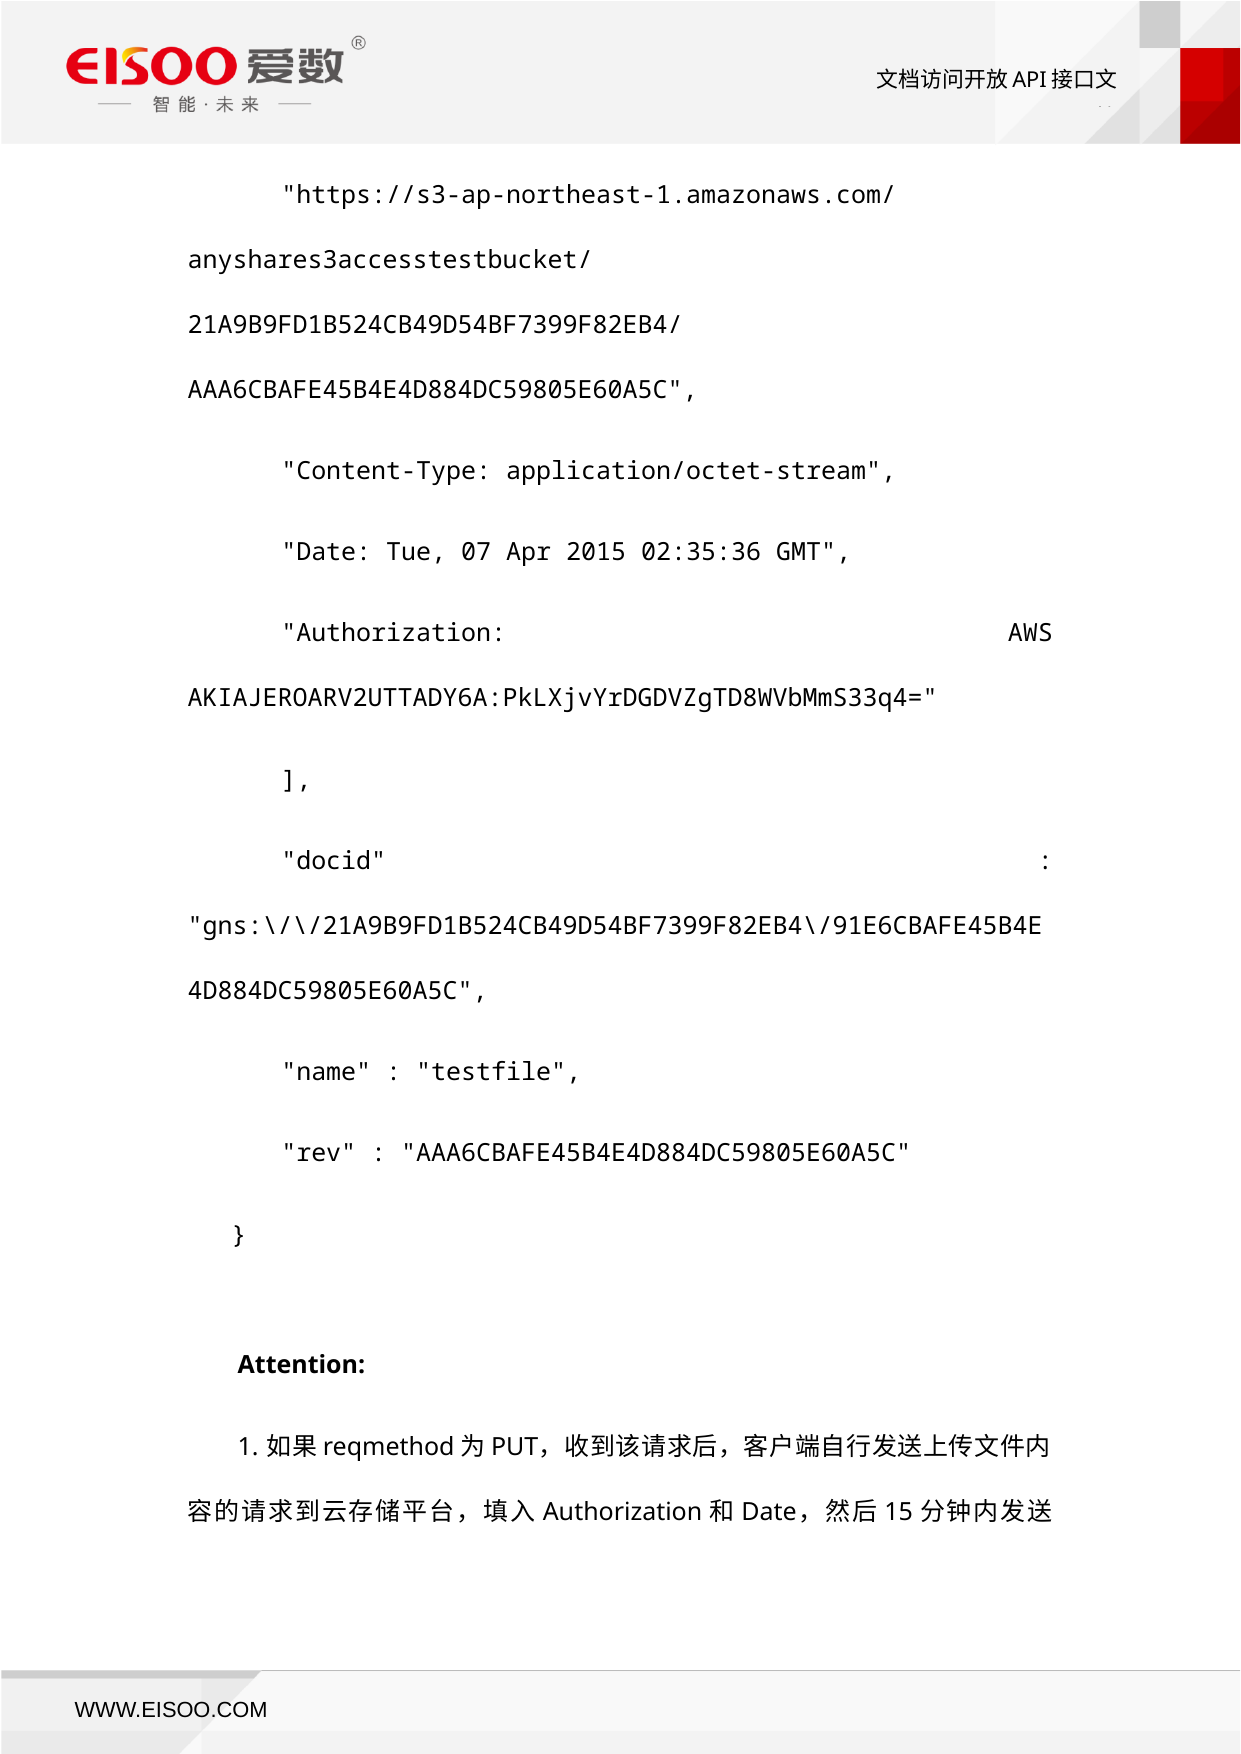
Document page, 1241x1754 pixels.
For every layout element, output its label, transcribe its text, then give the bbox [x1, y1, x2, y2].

text Attention: [187, 1331, 1053, 1396]
text "Authorization: AWS AKIAJEROARV2UTTADY6A:PkLXjvYrDGDVZgTD8WVbMmS33q4=" [187, 599, 1053, 729]
text "Content-Type: application/octet-stream", [187, 437, 1053, 502]
picture [1, 1, 1241, 158]
text "Date: Tue, 07 Apr 2015 02:35:36 GMT", [187, 518, 1053, 583]
text } [187, 1201, 1053, 1266]
text "name" : "testfile", [187, 1038, 1053, 1103]
picture [1, 1665, 1241, 1754]
text "rev" : "AAA6CBAFE45B4E4D884DC59805E60A5C" [187, 1119, 1053, 1184]
text 1. 如果reqmethod为PUT，收到该请求后，客户端自行发送上传文件内容的请求到云存储平台，填入Authorization和Date，然后15分钟内发送PUT请求 [187, 1412, 1053, 1542]
text ], [187, 746, 1053, 811]
text "https://s3-ap-northeast-1.amazonaws.com/anyshares3accesstestbucket/21A9B9FD1B524CB49D54BF7399F82EB4/AAA6CBAFE45B4E4D884DC59805E60A5C", [187, 161, 1053, 421]
text "docid" : "gns:\/\/21A9B9FD1B524CB49D54BF7399F82EB4\/91E6CBAFE45B4E4D884DC59805E60A5C", [187, 827, 1053, 1022]
